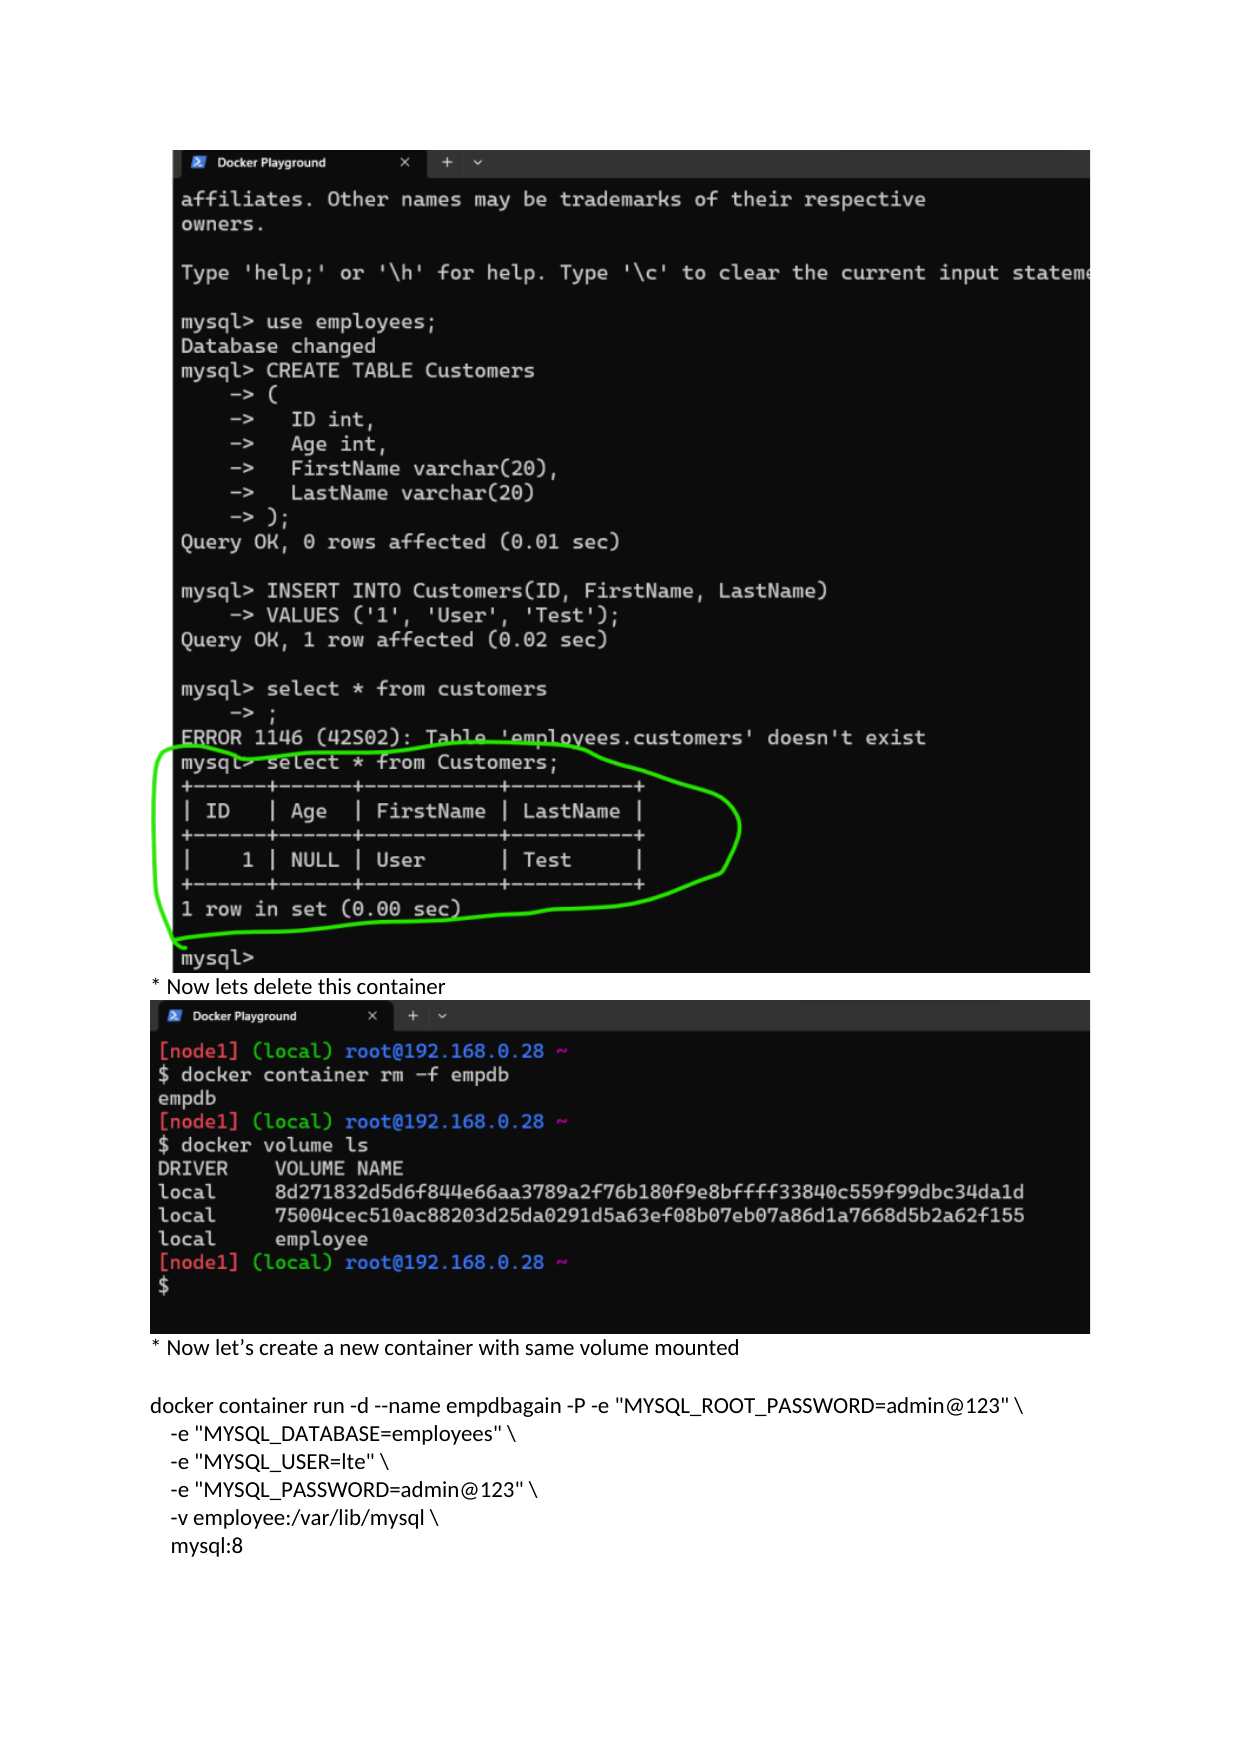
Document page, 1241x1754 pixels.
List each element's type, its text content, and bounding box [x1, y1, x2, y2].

picture [150, 1000, 1091, 1334]
picture [150, 150, 1091, 973]
text -e "MYSQL_DATABASE=employees" \ [150, 1419, 1090, 1447]
text * Now lets delete this container * Now let’s create a new container with same volume mounted [150, 1334, 1090, 1362]
text -v employee:/var/lib/mysql \ [150, 1503, 1090, 1531]
text docker container run -d --name empdbagain -P -e "MYSQL_ROOT_PASSWORD=admin@123" \ [150, 1391, 1090, 1419]
text -e "MYSQL_PASSWORD=admin@123" \ [150, 1475, 1090, 1503]
text mysql:8 [150, 1531, 1090, 1559]
text -e "MYSQL_USER=lte" \ [150, 1447, 1090, 1475]
text * Now lets delete this container * Now let’s create a new container with same volume mounted [150, 973, 1090, 1000]
